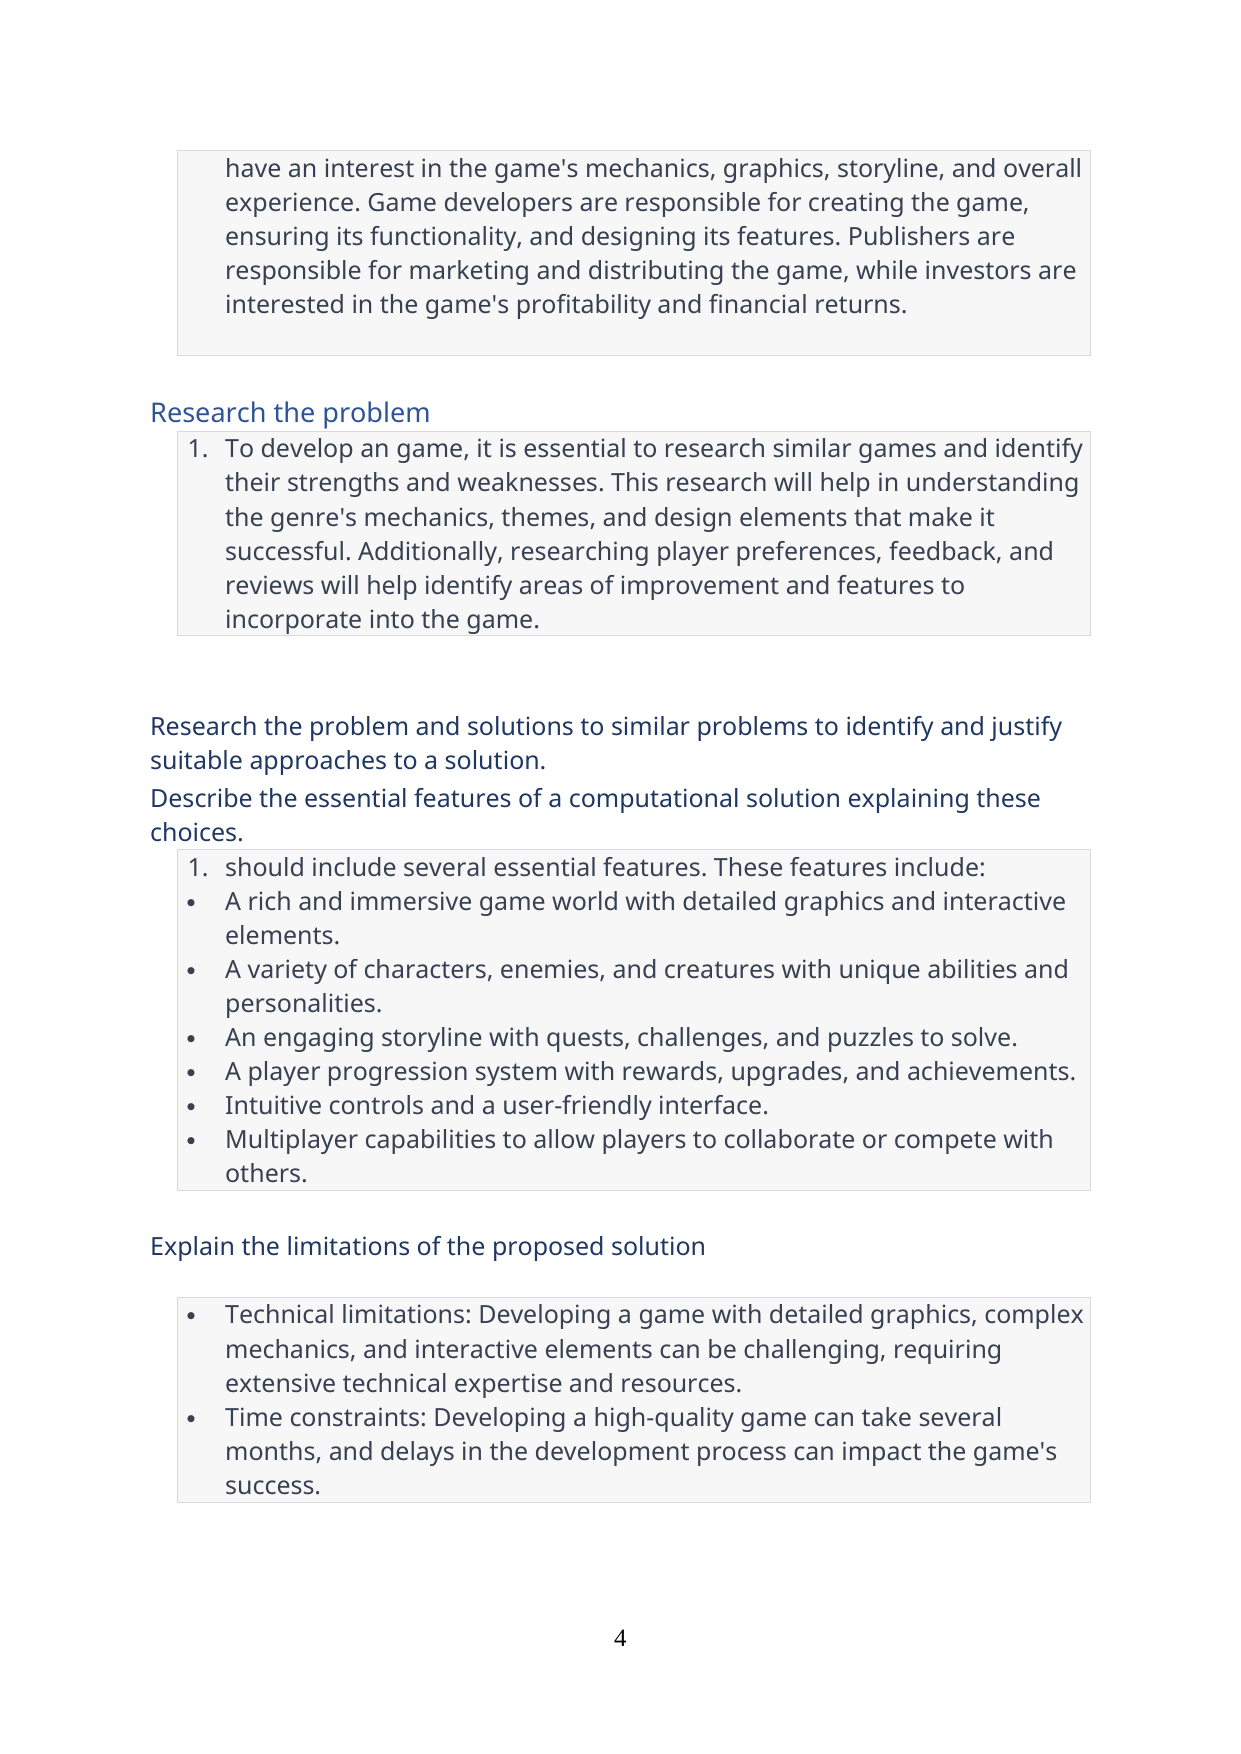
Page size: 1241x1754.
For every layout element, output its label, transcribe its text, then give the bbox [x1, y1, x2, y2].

list A player progression system with rewards, upgrades, and achievements. [178, 1053, 1090, 1087]
list Time constraints: Developing a high-quality game can take several months, and delays in the development process can impact the game's success. [178, 1399, 1090, 1502]
list A rich and immersive game world with detailed graphics and interactive elements. [178, 883, 1090, 951]
subtitle Research the problem and solutions to similar problems to identify and justify suitable approaches to a solution. [150, 708, 1090, 776]
list Multiplayer capabilities to allow players to collaborate or compete with others. [178, 1121, 1090, 1190]
list An engaging storyline with quests, challenges, and puzzles to solve. [178, 1019, 1090, 1053]
list Intuitive controls and a user-friendly interface. [178, 1087, 1090, 1121]
list A variety of characters, enemies, and creatures with unique abilities and personalities. [178, 951, 1090, 1019]
subtitle Explain the limitations of the proposed solution [150, 1228, 1090, 1263]
list Technical limitations: Developing a game with detailed graphics, complex mechanics, and interactive elements can be challenging, requiring extensive technical expertise and resources. [178, 1298, 1090, 1399]
subtitle Describe the essential features of a computational solution explaining these choices. [150, 781, 1090, 849]
subtitle Research the problem [150, 394, 1090, 431]
list should include several essential features. These features include: [178, 850, 1090, 883]
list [178, 151, 1090, 320]
list To develop an game, it is essential to research similar games and identify their strengths and weaknesses. This research will help in understanding the genre's mechanics, themes, and design elements that make it successful. Additionally, researching player preferences, feedback, and reviews will help identify areas of improvement and features to incorporate into the game. [178, 432, 1090, 635]
